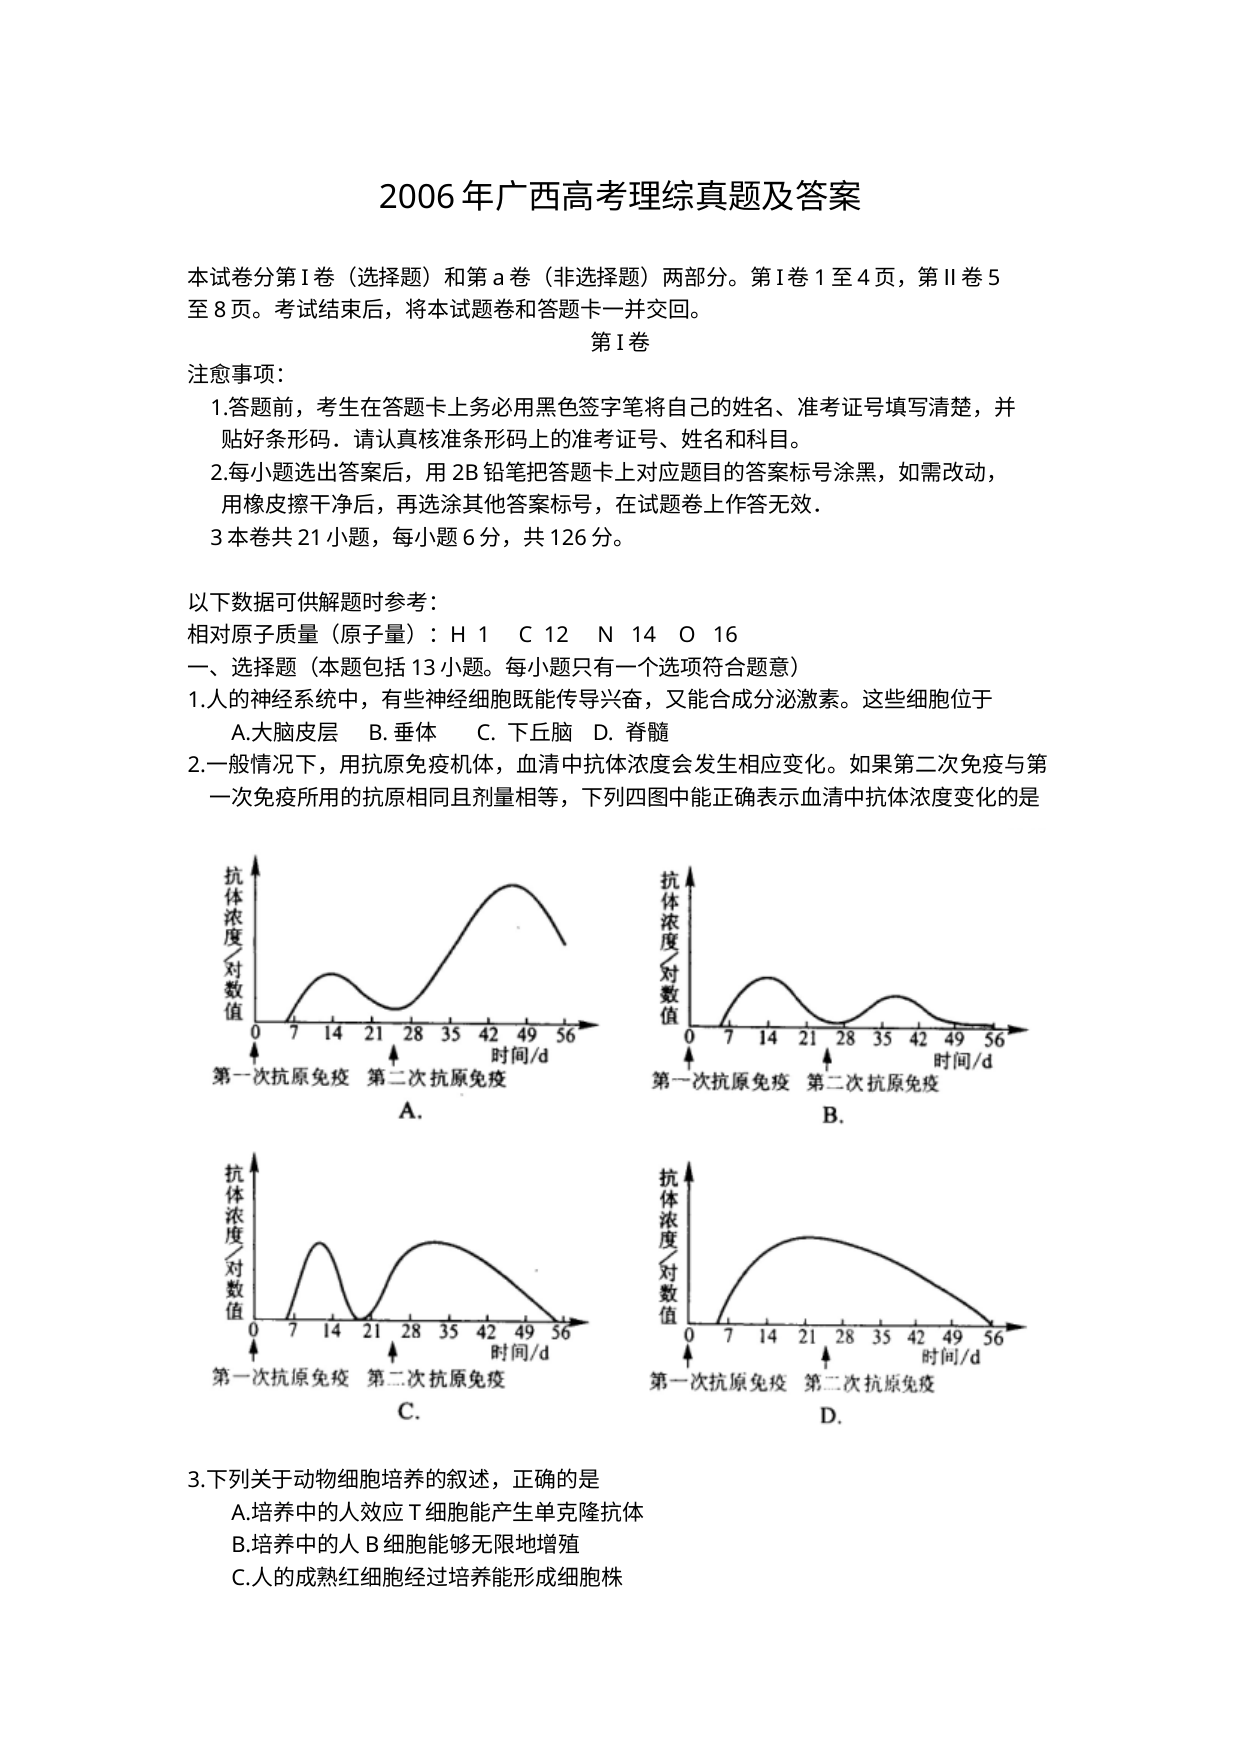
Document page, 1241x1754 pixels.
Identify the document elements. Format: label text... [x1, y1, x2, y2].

text 1.人的神经系统中，有些神经细胞既能传导兴奋，又能合成分泌激素。这些细胞位于 [187, 682, 1053, 714]
text 用橡皮擦干净后，再选涂其他答案标号，在试题卷上作答无效． [187, 487, 1053, 519]
text A.大脑皮层 B. 垂体 C. 下丘脑 D. 脊髓 [187, 714, 1053, 747]
text A.培养中的人效应T细胞能产生单克隆抗体 [187, 1494, 1053, 1527]
text 注愈事项： [187, 357, 1053, 389]
picture [195, 828, 1060, 1432]
text 第I卷 [187, 324, 1053, 357]
text 2.每小题选出答案后，用2B铅笔把答题卡上对应题目的答案标号涂黑，如需改动， [187, 454, 1053, 487]
text 至8页。考试结束后，将本试题卷和答题卡一并交回。 [187, 292, 1053, 324]
text 1.答题前，考生在答题卡上务必用黑色签字笔将自己的姓名、准考证号填写清楚，并 [187, 389, 1053, 422]
text 本试卷分第I卷（选择题）和第a卷（非选择题）两部分。第I卷1至4页，第Ⅱ卷5 [187, 259, 1053, 292]
text 2.一般情况下，用抗原免疫机体，血清中抗体浓度会发生相应变化。如果第二次免疫与第一次免疫所用的抗原相同且剂量相等，下列四图中能正确表示血清中抗体浓度变化的是 [187, 747, 1053, 812]
text 以下数据可供解题时参考： [187, 584, 1053, 617]
text 3本卷共21小题，每小题6分，共126分。 [187, 519, 1053, 552]
text 相对原子质量（原子量）：H 1 C 12 N 14 O 16 [187, 617, 1053, 649]
text 贴好条形码．请认真核准条形码上的准考证号、姓名和科目。 [187, 422, 1053, 454]
text 2006年广西高考理综真题及答案 [187, 162, 1053, 227]
text B.培养中的人B细胞能够无限地增殖 [187, 1527, 1053, 1559]
text 一、选择题（本题包括13小题。每小题只有一个选项符合题意） [187, 649, 1053, 682]
text C.人的成熟红细胞经过培养能形成细胞株 [187, 1559, 1053, 1592]
